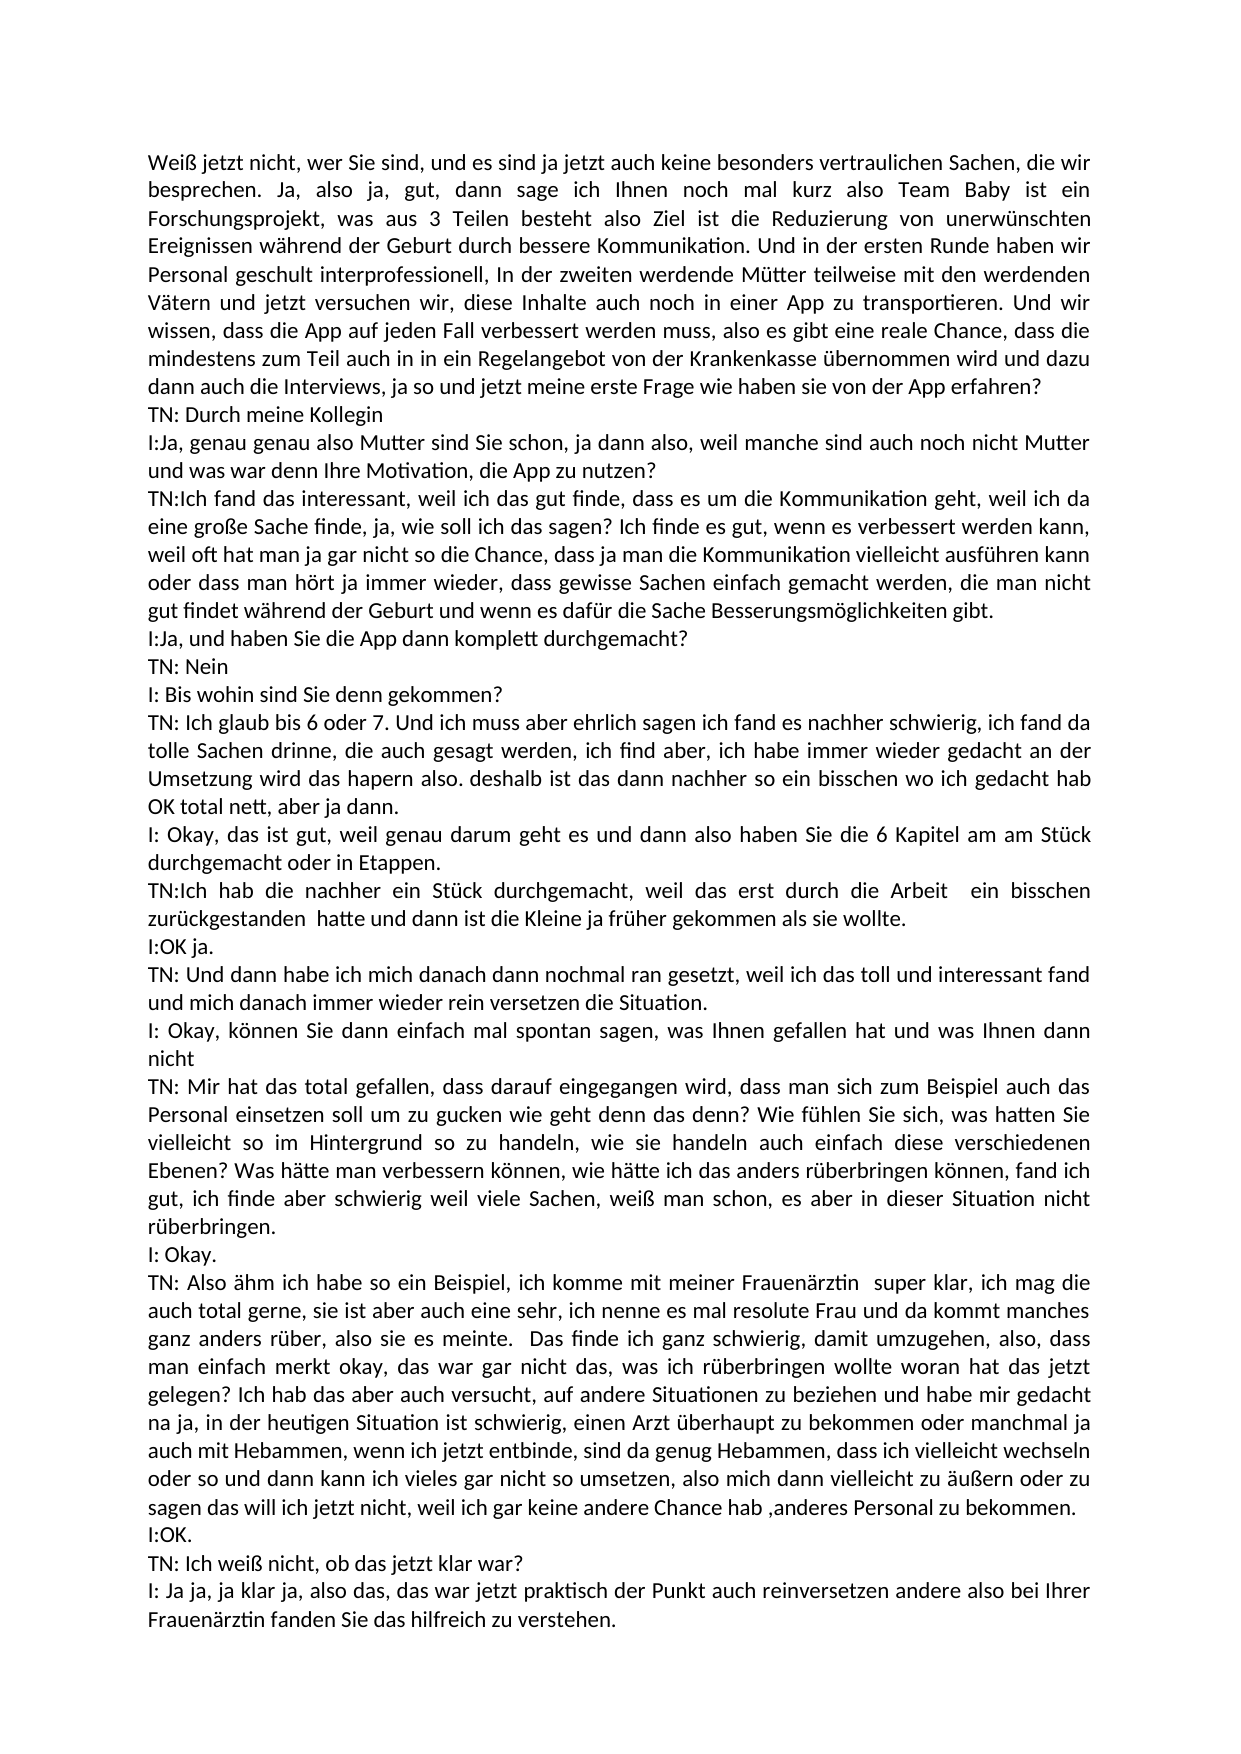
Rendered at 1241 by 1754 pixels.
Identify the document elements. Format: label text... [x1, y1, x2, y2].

text TN: Ich weiß nicht, ob das jetzt klar war? [148, 1549, 1093, 1577]
text TN: Und dann habe ich mich danach dann nochmal ran gesetzt, weil ich das toll und interessant fand und mich danach immer wieder rein versetzen die Situation. [148, 960, 1093, 1016]
text TN:Ich hab die nachher ein Stück durchgemacht, weil das erst durch die Arbeit ein bisschen zurückgestanden hatte und dann ist die Kleine ja früher gekommen als sie wollte. [148, 876, 1093, 932]
text I:OK ja. [148, 932, 1093, 960]
text TN: Also ähm ich habe so ein Beispiel, ich komme mit meiner Frauenärztin super klar, ich mag die auch total gerne, sie ist aber auch eine sehr, ich nenne es mal resolute Frau und da kommt manches ganz anders rüber, also sie es meinte. Das finde ich ganz schwierig, damit umzugehen, also, dass man einfach merkt okay, das war gar nicht das, was ich rüberbringen wollte woran hat das jetzt gelegen? Ich hab das aber auch versucht, auf andere Situationen zu beziehen und habe mir gedacht na ja, in der heutigen Situation ist schwierig, einen Arzt überhaupt zu bekommen oder manchmal ja auch mit Hebammen, wenn ich jetzt entbinde, sind da genug Hebammen, dass ich vielleicht wechseln oder so und dann kann ich vieles gar nicht so umsetzen, also mich dann vielleicht zu äußern oder zu sagen das will ich jetzt nicht, weil ich gar keine andere Chance hab ,anderes Personal zu bekommen. [148, 1268, 1093, 1521]
text TN: Ich glaub bis 6 oder 7. Und ich muss aber ehrlich sagen ich fand es nachher schwierig, ich fand da tolle Sachen drinne, die auch gesagt werden, ich find aber, ich habe immer wieder gedacht an der Umsetzung wird das hapern also. deshalb ist das dann nachher so ein bisschen wo ich gedacht hab OK total nett, aber ja dann. [148, 708, 1093, 820]
text I: Okay, das ist gut, weil genau darum geht es und dann also haben Sie die 6 Kapitel am am Stück durchgemacht oder in Etappen. [148, 820, 1093, 876]
text TN: Durch meine Kollegin [148, 400, 1093, 428]
text I: Okay. [148, 1240, 1093, 1268]
text I: Bis wohin sind Sie denn gekommen? [148, 680, 1093, 708]
text Weiß jetzt nicht, wer Sie sind, und es sind ja jetzt auch keine besonders vertraulichen Sachen, die wir besprechen. Ja, also ja, gut, dann sage ich Ihnen noch mal kurz also Team Baby ist ein Forschungsprojekt, was aus 3 Teilen besteht also Ziel ist die Reduzierung von unerwünschten Ereignissen während der Geburt durch bessere Kommunikation. Und in der ersten Runde haben wir Personal geschult interprofessionell, In der zweiten werdende Mütter teilweise mit den werdenden Vätern und jetzt versuchen wir, diese Inhalte auch noch in einer App zu transportieren. Und wir wissen, dass die App auf jeden Fall verbessert werden muss, also es gibt eine reale Chance, dass die mindestens zum Teil auch in in ein Regelangebot von der Krankenkasse übernommen wird und dazu dann auch die Interviews, ja so und jetzt meine erste Frage wie haben sie von der App erfahren? [148, 148, 1093, 400]
text I:Ja, genau genau also Mutter sind Sie schon, ja dann also, weil manche sind auch noch nicht Mutter und was war denn Ihre Motivation, die App zu nutzen? [148, 428, 1093, 484]
text TN:Ich fand das interessant, weil ich das gut finde, dass es um die Kommunikation geht, weil ich da eine große Sache finde, ja, wie soll ich das sagen? Ich finde es gut, wenn es verbessert werden kann, weil oft hat man ja gar nicht so die Chance, dass ja man die Kommunikation vielleicht ausführen kann oder dass man hört ja immer wieder, dass gewisse Sachen einfach gemacht werden, die man nicht gut findet während der Geburt und wenn es dafür die Sache Besserungsmöglichkeiten gibt. [148, 484, 1093, 624]
text TN: Nein [148, 652, 1093, 680]
text I:Ja, und haben Sie die App dann komplett durchgemacht? [148, 624, 1093, 652]
text I:OK. [148, 1521, 1093, 1549]
text TN: Mir hat das total gefallen, dass darauf eingegangen wird, dass man sich zum Beispiel auch das Personal einsetzen soll um zu gucken wie geht denn das denn? Wie fühlen Sie sich, was hatten Sie vielleicht so im Hintergrund so zu handeln, wie sie handeln auch einfach diese verschiedenen Ebenen? Was hätte man verbessern können, wie hätte ich das anders rüberbringen können, fand ich gut, ich finde aber schwierig weil viele Sachen, weiß man schon, es aber in dieser Situation nicht rüberbringen. [148, 1072, 1093, 1240]
text I: Ja ja, ja klar ja, also das, das war jetzt praktisch der Punkt auch reinversetzen andere also bei Ihrer Frauenärztin fanden Sie das hilfreich zu verstehen. [148, 1577, 1093, 1633]
text I: Okay, können Sie dann einfach mal spontan sagen, was Ihnen gefallen hat und was Ihnen dann nicht [148, 1016, 1093, 1072]
